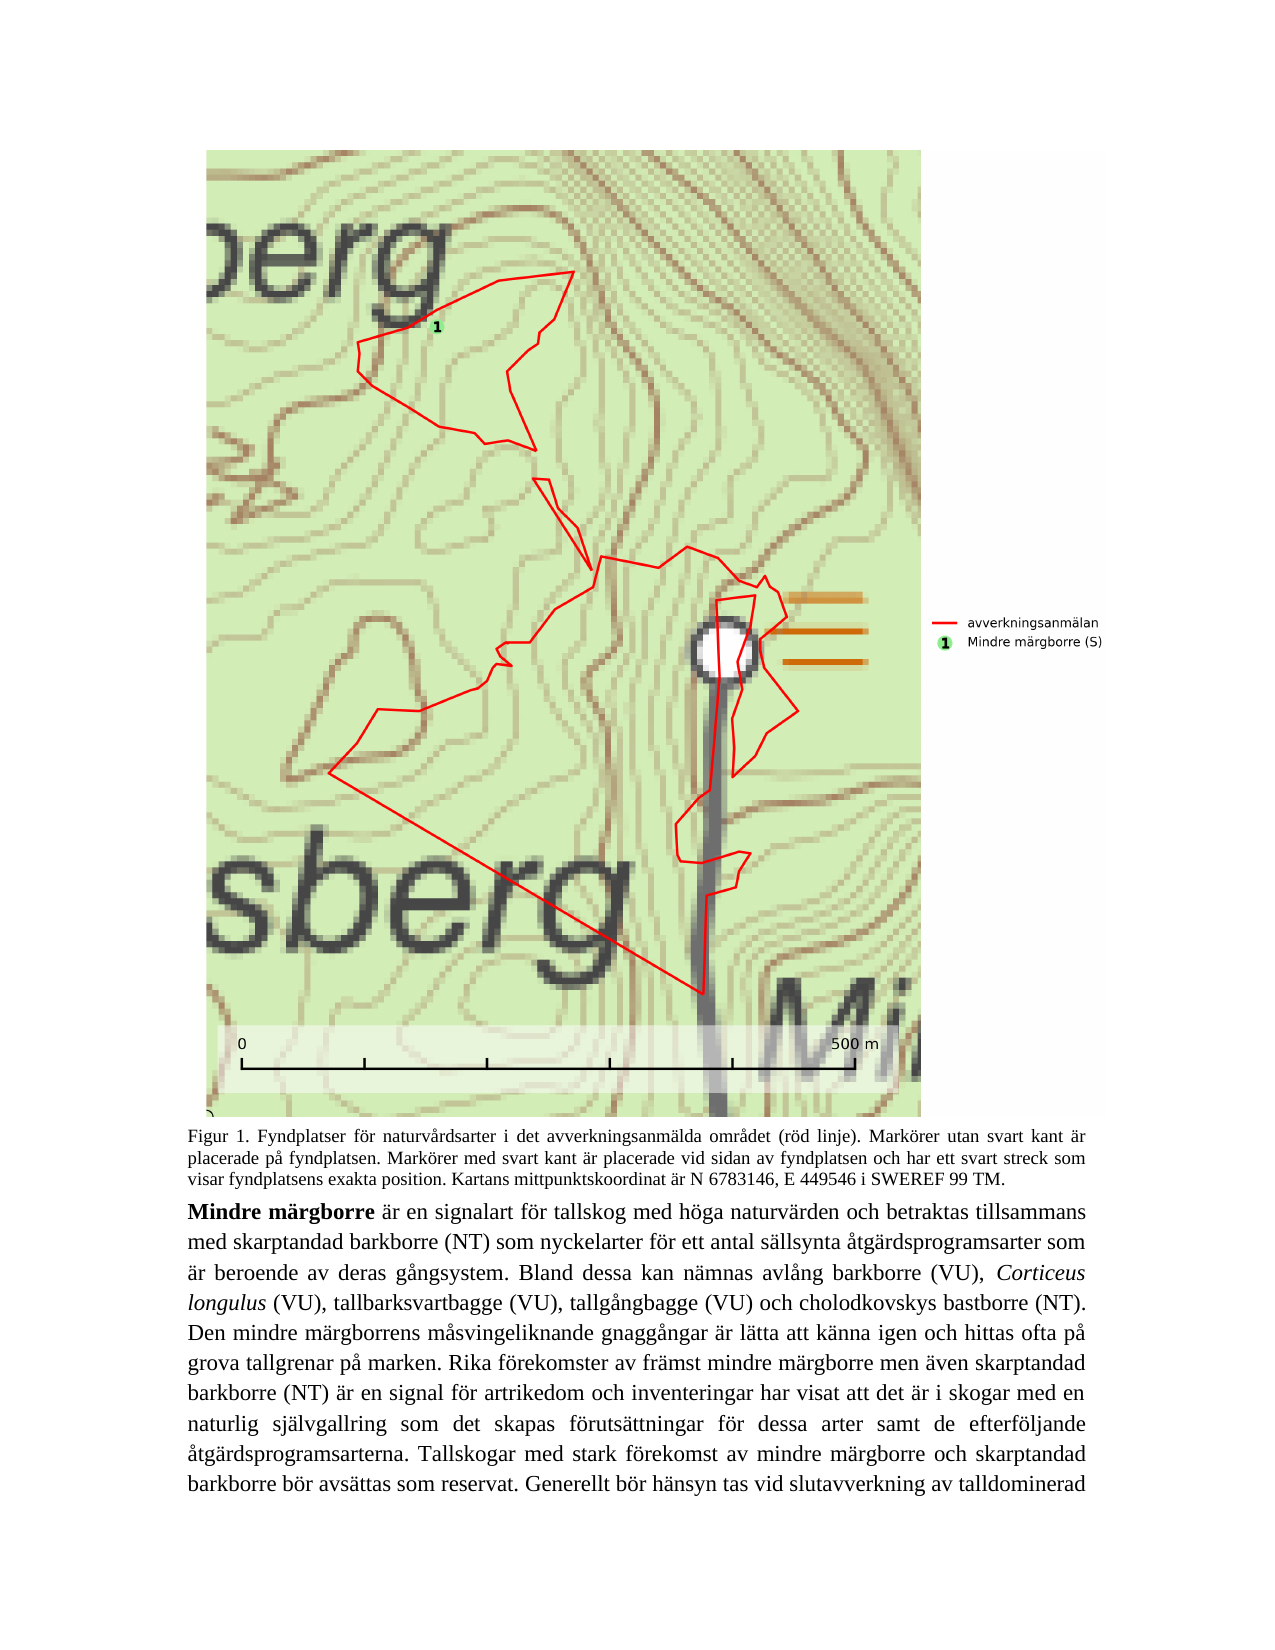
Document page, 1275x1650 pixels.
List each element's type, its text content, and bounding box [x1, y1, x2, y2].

picture [206, 150, 1107, 1117]
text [187, 1198, 1087, 1496]
text Figur 1. Fyndplatser för naturvårdsarter i det avverkningsanmälda området (röd linje). Markörer utan svart kant är placerade på fyndplatsen. Markörer med svart kant är placerade vid sidan av fyndplatsen och har ett svart streck som visar fyndplatsens exakta position. Kartans mittpunktskoordinat är N 6783146, E 449546 i SWEREF 99 TM. [187, 1125, 1087, 1190]
